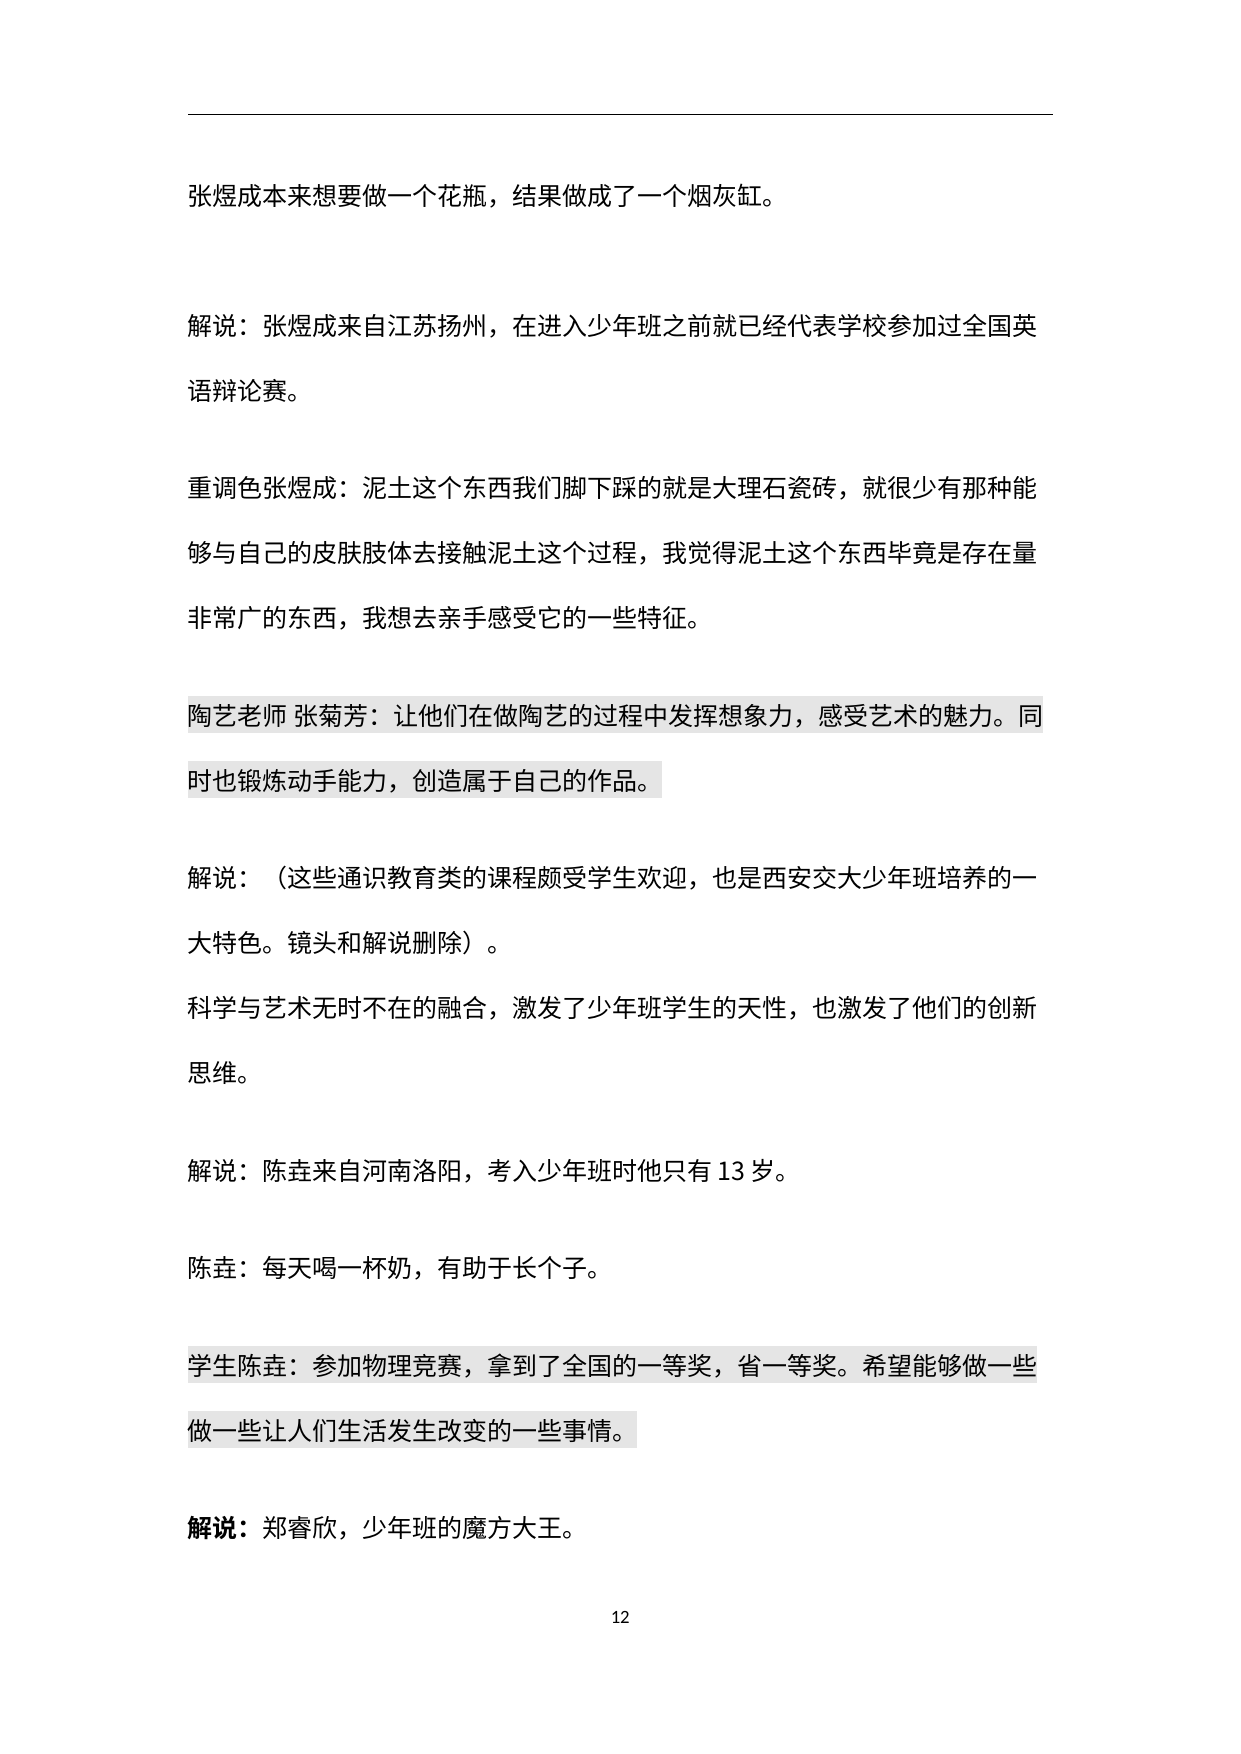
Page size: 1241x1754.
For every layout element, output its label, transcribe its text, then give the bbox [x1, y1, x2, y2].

text 陈垚：每天喝一杯奶，有助于长个子。 [187, 1234, 1053, 1299]
text 重调色张煜成：泥土这个东西我们脚下踩的就是大理石瓷砖，就很少有那种能够与自己的皮肤肢体去接触泥土这个过程，我觉得泥土这个东西毕竟是存在量非常广的东西，我想去亲手感受它的一些特征。 [187, 454, 1053, 649]
text 张煜成本来想要做一个花瓶，结果做成了一个烟灰缸。 [187, 162, 1053, 227]
text 科学与艺术无时不在的融合，激发了少年班学生的天性，也激发了他们的创新思维。 [187, 974, 1053, 1104]
text 陶艺老师 张菊芳：让他们在做陶艺的过程中发挥想象力，感受艺术的魅力。同时也锻炼动手能力，创造属于自己的作品。 [187, 682, 1053, 812]
text 解说：（这些通识教育类的课程颇受学生欢迎，也是西安交大少年班培养的一大特色。镜头和解说删除）。 [187, 844, 1053, 974]
text 解说：陈垚来自河南洛阳，考入少年班时他只有13岁。 [187, 1137, 1053, 1202]
text 解说：郑睿欣，少年班的魔方大王。 [187, 1494, 1053, 1559]
text 解说：张煜成来自江苏扬州，在进入少年班之前就已经代表学校参加过全国英语辩论赛。 [187, 292, 1053, 422]
text 学生陈垚：参加物理竞赛，拿到了全国的一等奖，省一等奖。希望能够做一些做一些让人们生活发生改变的一些事情。 [187, 1332, 1053, 1462]
